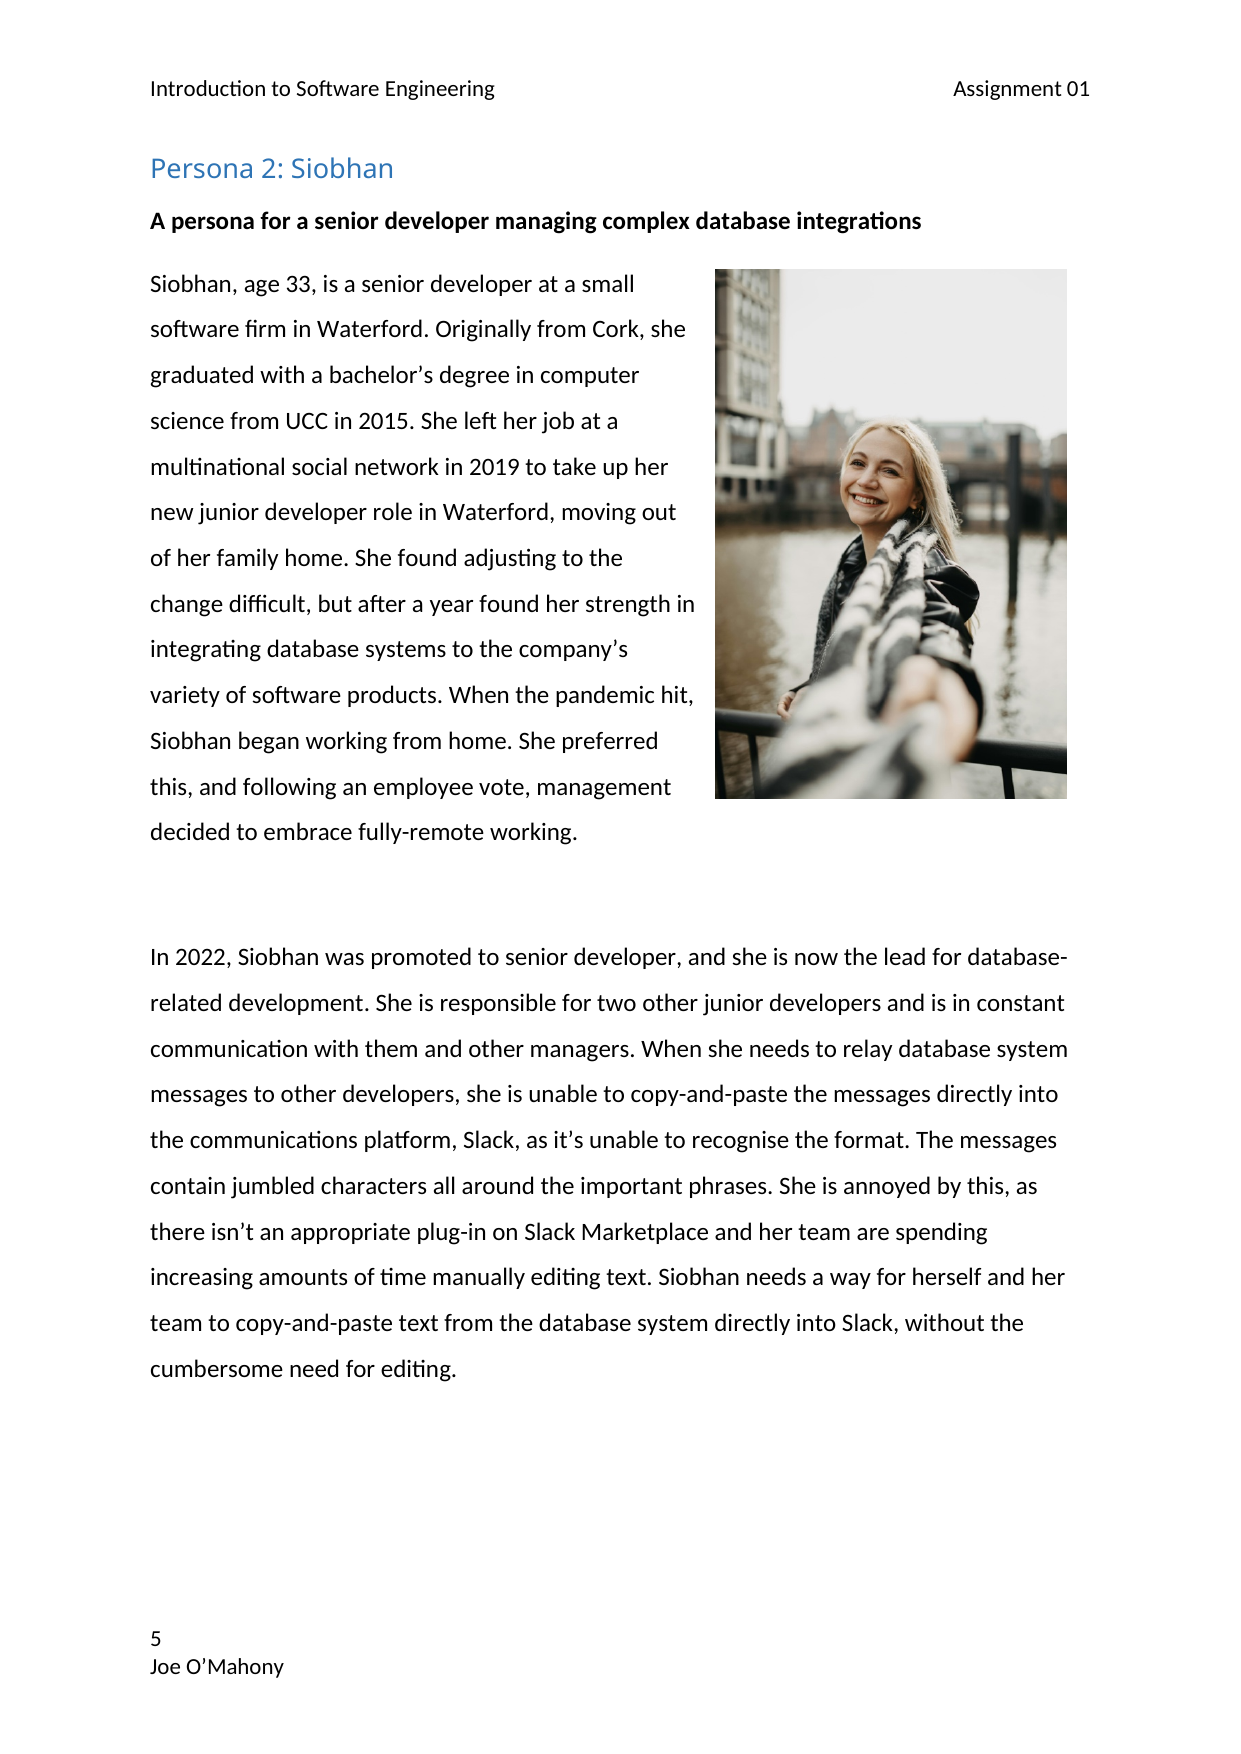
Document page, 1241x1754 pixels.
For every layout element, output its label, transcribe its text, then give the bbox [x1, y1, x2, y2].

text In 2022, Siobhan was promoted to senior developer, and she is now the lead for database-related development. She is responsible for two other junior developers and is in constant communication with them and other managers. When she needs to relay database system messages to other developers, she is unable to copy-and-paste the messages directly into the communications platform, Slack, as it’s unable to recognise the format. The messages contain jumbled characters all around the important phrases. She is annoyed by this, as there isn’t an appropriate plug-in on Slack Marketplace and her team are spending increasing amounts of time manually editing text. Siobhan needs a way for herself and her team to copy-and-paste text from the database system directly into Slack, without the cumbersome need for editing. [150, 941, 1090, 1383]
subtitle Persona 2: Siobhan [150, 150, 1090, 187]
picture [715, 269, 1067, 799]
text A persona for a senior developer managing complex database integrations [150, 205, 1090, 236]
